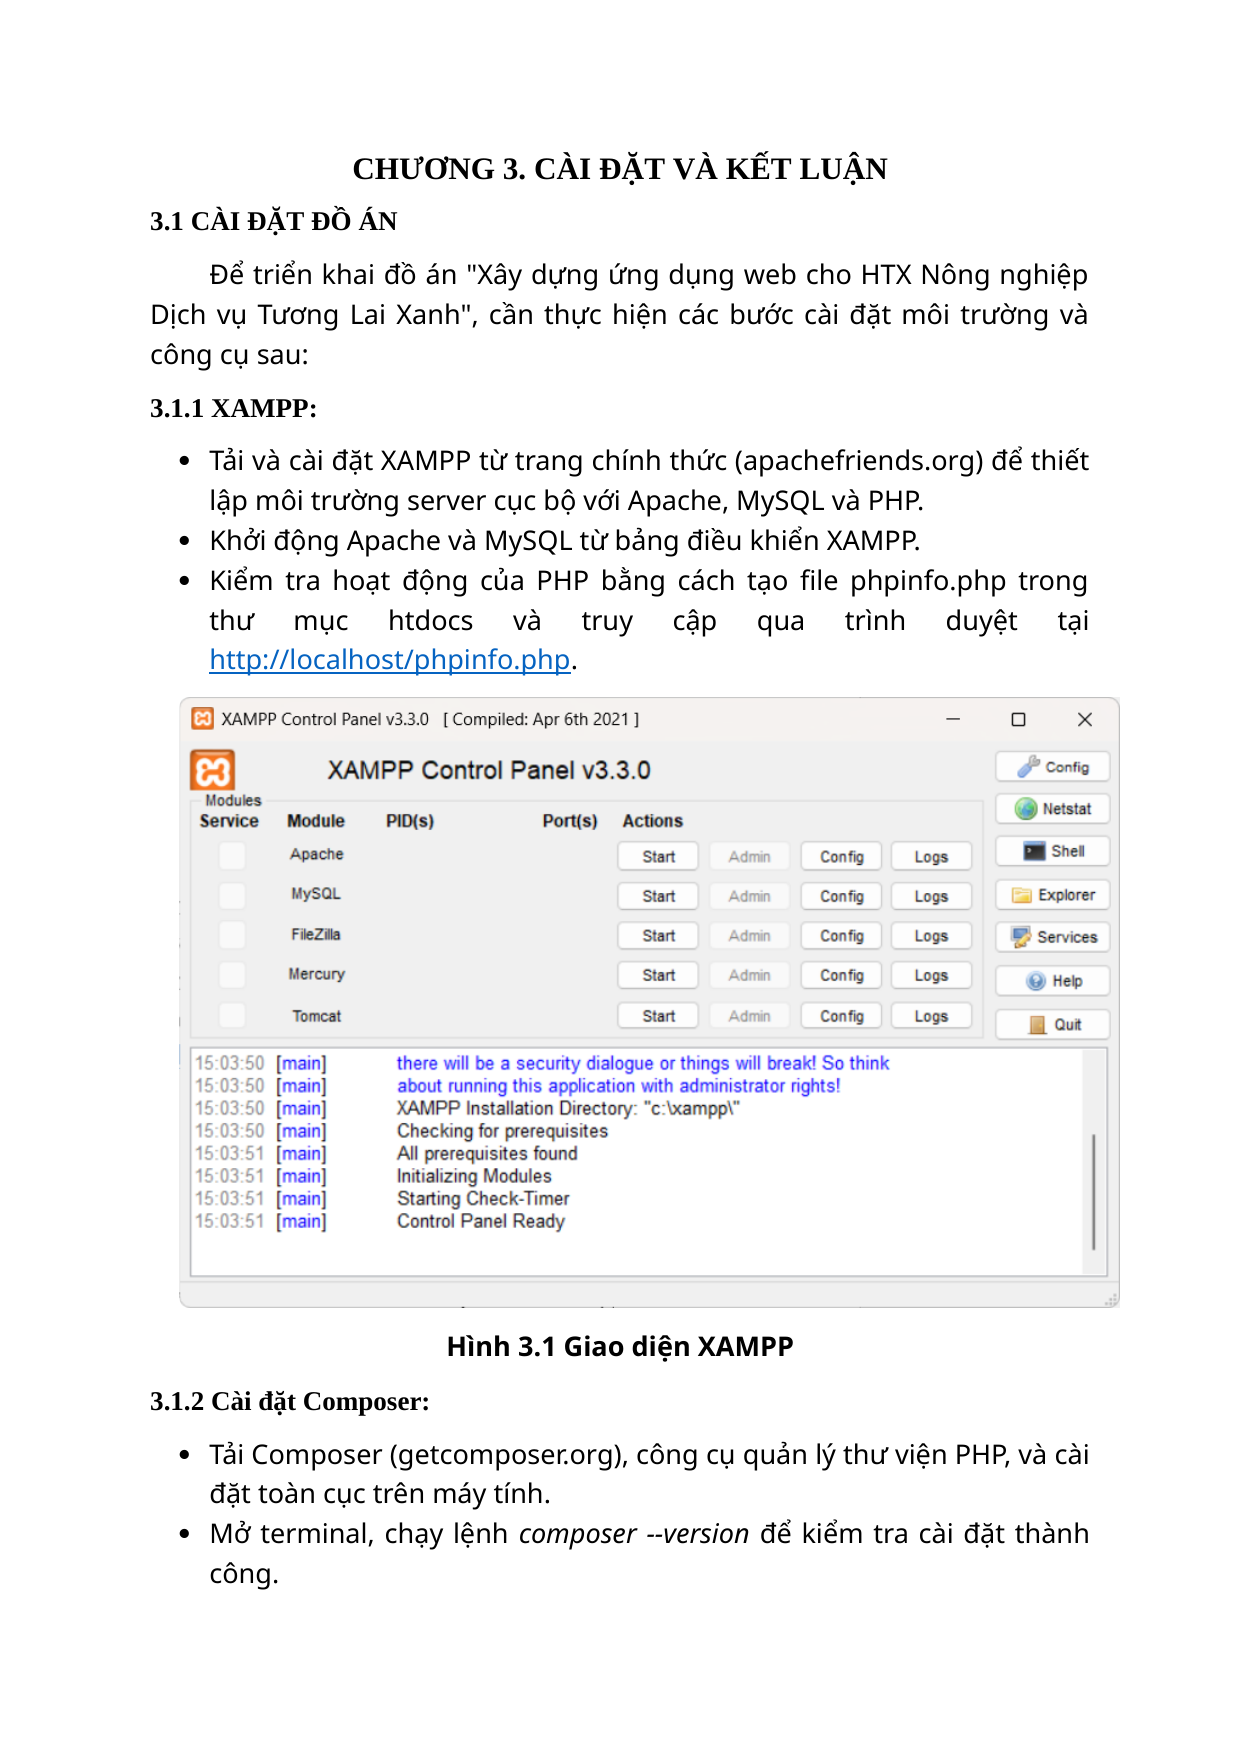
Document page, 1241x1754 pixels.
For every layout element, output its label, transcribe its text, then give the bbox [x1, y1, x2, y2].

subtitle CHƯƠNG 3. CÀI ĐẶT VÀ KẾT LUẬN [150, 150, 1090, 186]
text Hình 3.1 Giao diện XAMPP [150, 1327, 1090, 1364]
list Khởi động Apache và MySQL từ bảng điều khiển XAMPP. [179, 521, 1090, 558]
list Tải Composer (getcomposer.org), công cụ quản lý thư viện PHP, và cài đặt toàn cục trên máy tính. [179, 1435, 1090, 1512]
picture [179, 697, 1120, 1308]
subtitle 3.1.2 Cài đặt Composer: [150, 1385, 1090, 1416]
list Mở terminal, chạy lệnh composer --version để kiểm tra cài đặt thành công. [179, 1515, 1090, 1591]
list Tải và cài đặt XAMPP từ trang chính thức (apachefriends.org) để thiết lập môi trường server cục bộ với Apache, MySQL và PHP. [179, 442, 1090, 518]
subtitle 3.1 CÀI ĐẶT ĐỒ ÁN [150, 205, 1090, 237]
text Để triển khai đồ án "Xây dựng ứng dụng web cho HTX Nông nghiệp Dịch vụ Tương Lai Xanh", cần thực hiện các bước cài đặt môi trường và công cụ sau: [150, 256, 1090, 372]
subtitle 3.1.1 XAMPP: [150, 392, 1090, 423]
list Kiểm tra hoạt động của PHP bằng cách tạo file phpinfo.php trong thư mục htdocs và truy cập qua trình duyệt tại http://localhost/phpinfo.php. [179, 561, 1090, 678]
